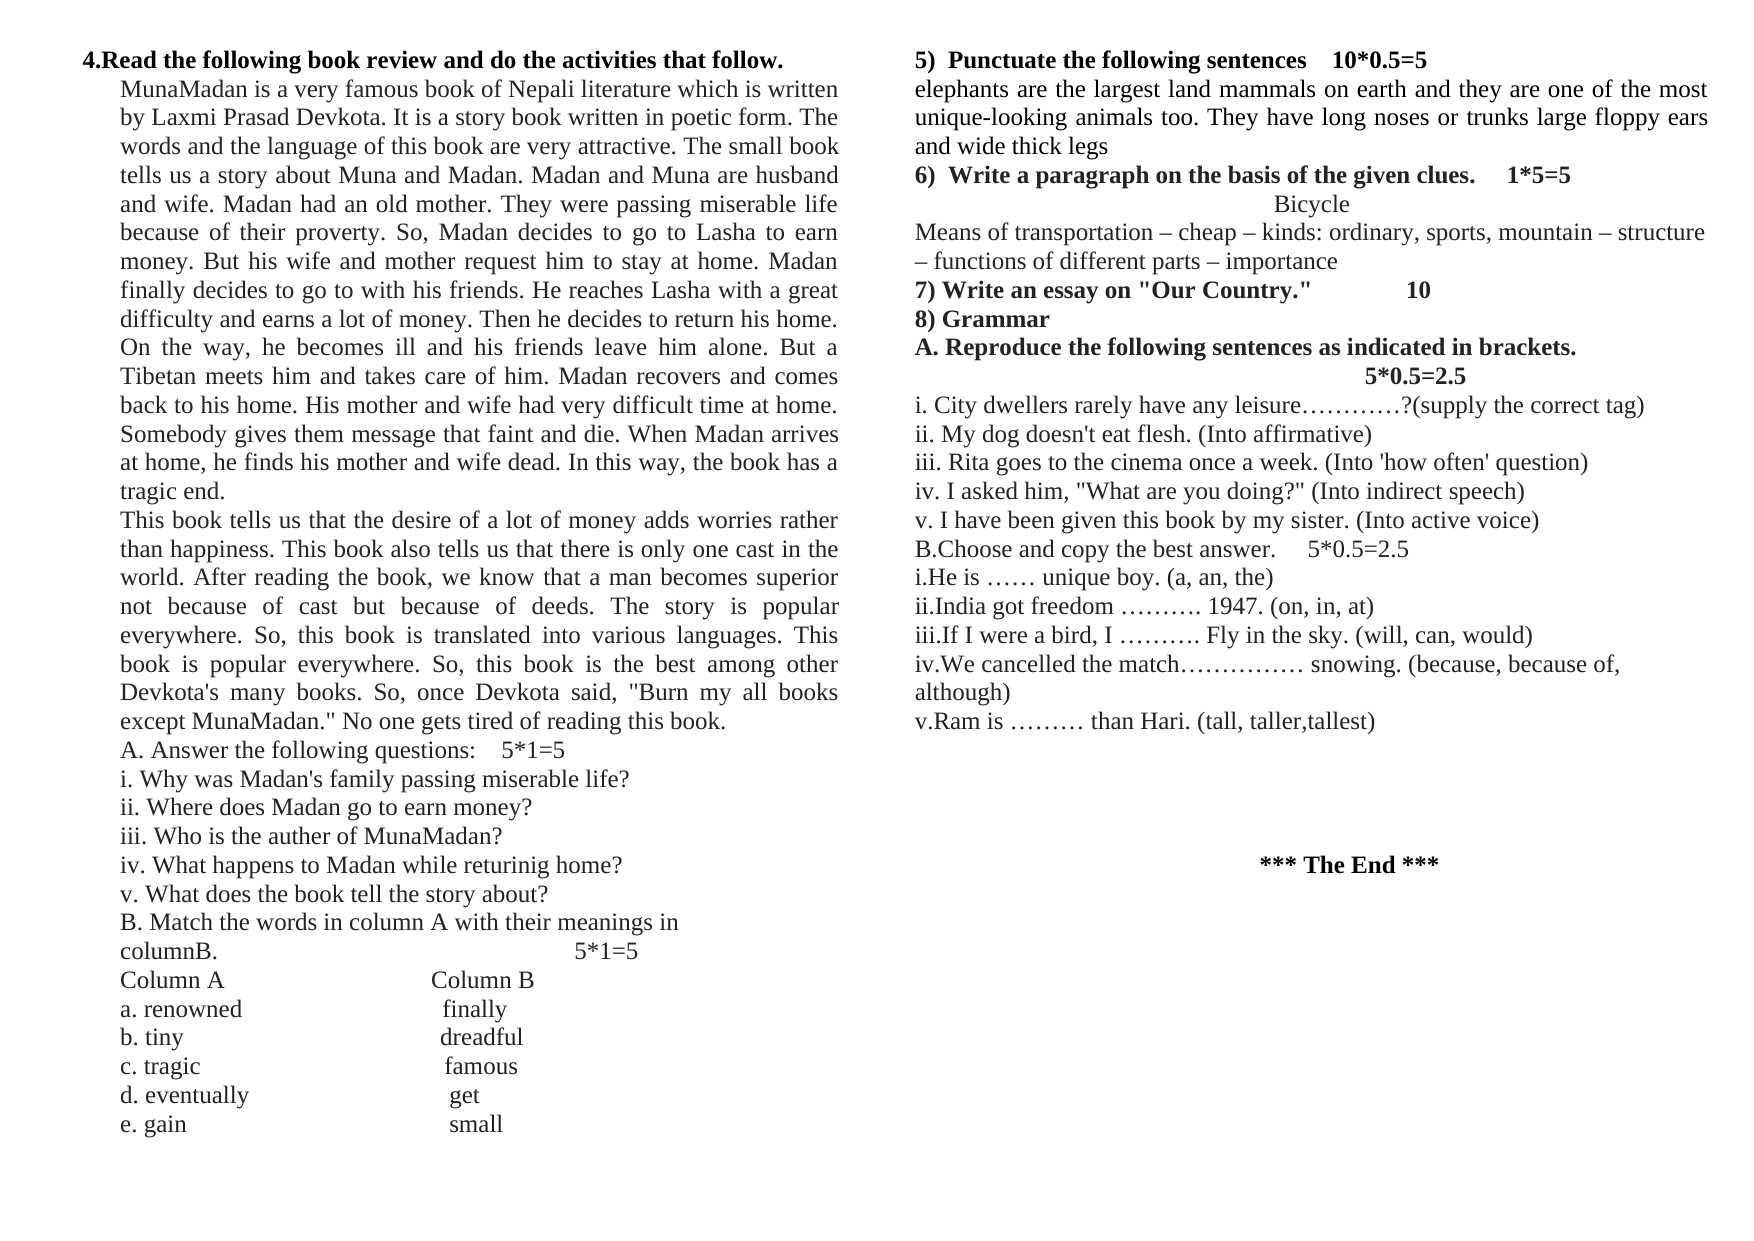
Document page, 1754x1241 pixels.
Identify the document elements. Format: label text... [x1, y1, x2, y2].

list c. tragic famous [120, 1051, 839, 1080]
list ii. Where does Madan go to earn money? [120, 792, 839, 821]
text *** The End *** [989, 850, 1709, 879]
text 4.Read the following book review and do the activities that follow. [82, 45, 839, 74]
text i. City dwellers rarely have any leisure…………?(supply the correct tag) [914, 390, 1709, 419]
list i. Why was Madan's family passing miserable life? [120, 764, 839, 792]
text A. Reproduce the following sentences as indicated in brackets. 5*0.5=2.5 [914, 332, 1709, 390]
text iii.If I were a bird, I ………. Fly in the sky. (will, can, would) [914, 620, 1709, 649]
list columnB. 5*1=5 [120, 936, 839, 965]
list MunaMadan is a very famous book of Nepali literature which is written by Laxmi Prasad Devkota. It is a story book written in poetic form. The words and the language of this book are very attractive. The small book tells us a story about Muna and Madan. Madan and Muna are husband and wife. Madan had an old mother. They were passing miserable life because of their proverty. So, Madan decides to go to Lasha to earn money. But his wife and mother request him to stay at home. Madan finally decides to go to with his friends. He reaches Lasha with a great difficulty and earns a lot of money. Then he decides to return his home. On the way, he becomes ill and his friends leave him alone. But a Tibetan meets him and takes care of him. Madan recovers and comes back to his home. His mother and wife had very difficult time at home. Somebody gives them message that faint and die. When Madan arrives at home, he finds his mother and wife dead. In this way, the book has a tragic end. [120, 74, 839, 505]
list e. gain small [120, 1109, 839, 1137]
text Bicycle [914, 189, 1709, 217]
text elephants are the largest land mammals on earth and they are one of the most unique-looking animals too. They have long noses or trunks large floppy ears and wide thick legs [914, 74, 1709, 160]
text 7) Write an essay on "Our Country." 10 [914, 275, 1709, 304]
text 8) Grammar [914, 304, 1709, 332]
text ii.India got freedom ………. 1947. (on, in, at) [914, 591, 1709, 620]
text iv.We cancelled the match…………… snowing. (because, because of, although) [914, 649, 1709, 706]
text i.He is …… unique boy. (a, an, the) [914, 562, 1709, 591]
text ii. My dog doesn't eat flesh. (Into affirmative) [914, 419, 1709, 447]
list B. Match the words in column A with their meanings in [120, 907, 839, 936]
text v. I have been given this book by my sister. (Into active voice) [914, 505, 1709, 534]
list A. Answer the following questions: 5*1=5 [120, 735, 839, 764]
text 5) Punctuate the following sentences 10*0.5=5 [914, 45, 1709, 74]
list iii. Who is the auther of MunaMadan? [120, 821, 839, 850]
list a. renowned finally [120, 994, 839, 1022]
list iv. What happens to Madan while returinig home? [120, 850, 839, 879]
text v.Ram is ……… than Hari. (tall, taller,tallest) [914, 706, 1709, 735]
text iii. Rita goes to the cinema once a week. (Into 'how often' question) [914, 447, 1709, 476]
list This book tells us that the desire of a lot of money adds worries rather than happiness. This book also tells us that there is only one cast in the world. After reading the book, we know that a man becomes superior not because of cast but because of deeds. The story is popular everywhere. So, this book is translated into various languages. This book is popular everywhere. So, this book is the best among other Devkota's many books. So, once Devkota said, "Burn my all books except MunaMadan." No one gets tired of reading this book. [120, 505, 839, 735]
list v. What does the book tell the story about? [120, 879, 839, 907]
list b. tiny dreadful [120, 1022, 839, 1051]
list Column A Column B [120, 965, 839, 994]
text iv. I asked him, "What are you doing?" (Into indirect speech) [914, 476, 1709, 505]
text B.Choose and copy the best answer. 5*0.5=2.5 [914, 534, 1709, 562]
list d. eventually get [120, 1080, 839, 1109]
text Means of transportation – cheap – kinds: ordinary, sports, mountain – structure – functions of different parts – importance [914, 217, 1709, 275]
text 6) Write a paragraph on the basis of the given clues. 1*5=5 [914, 160, 1709, 189]
